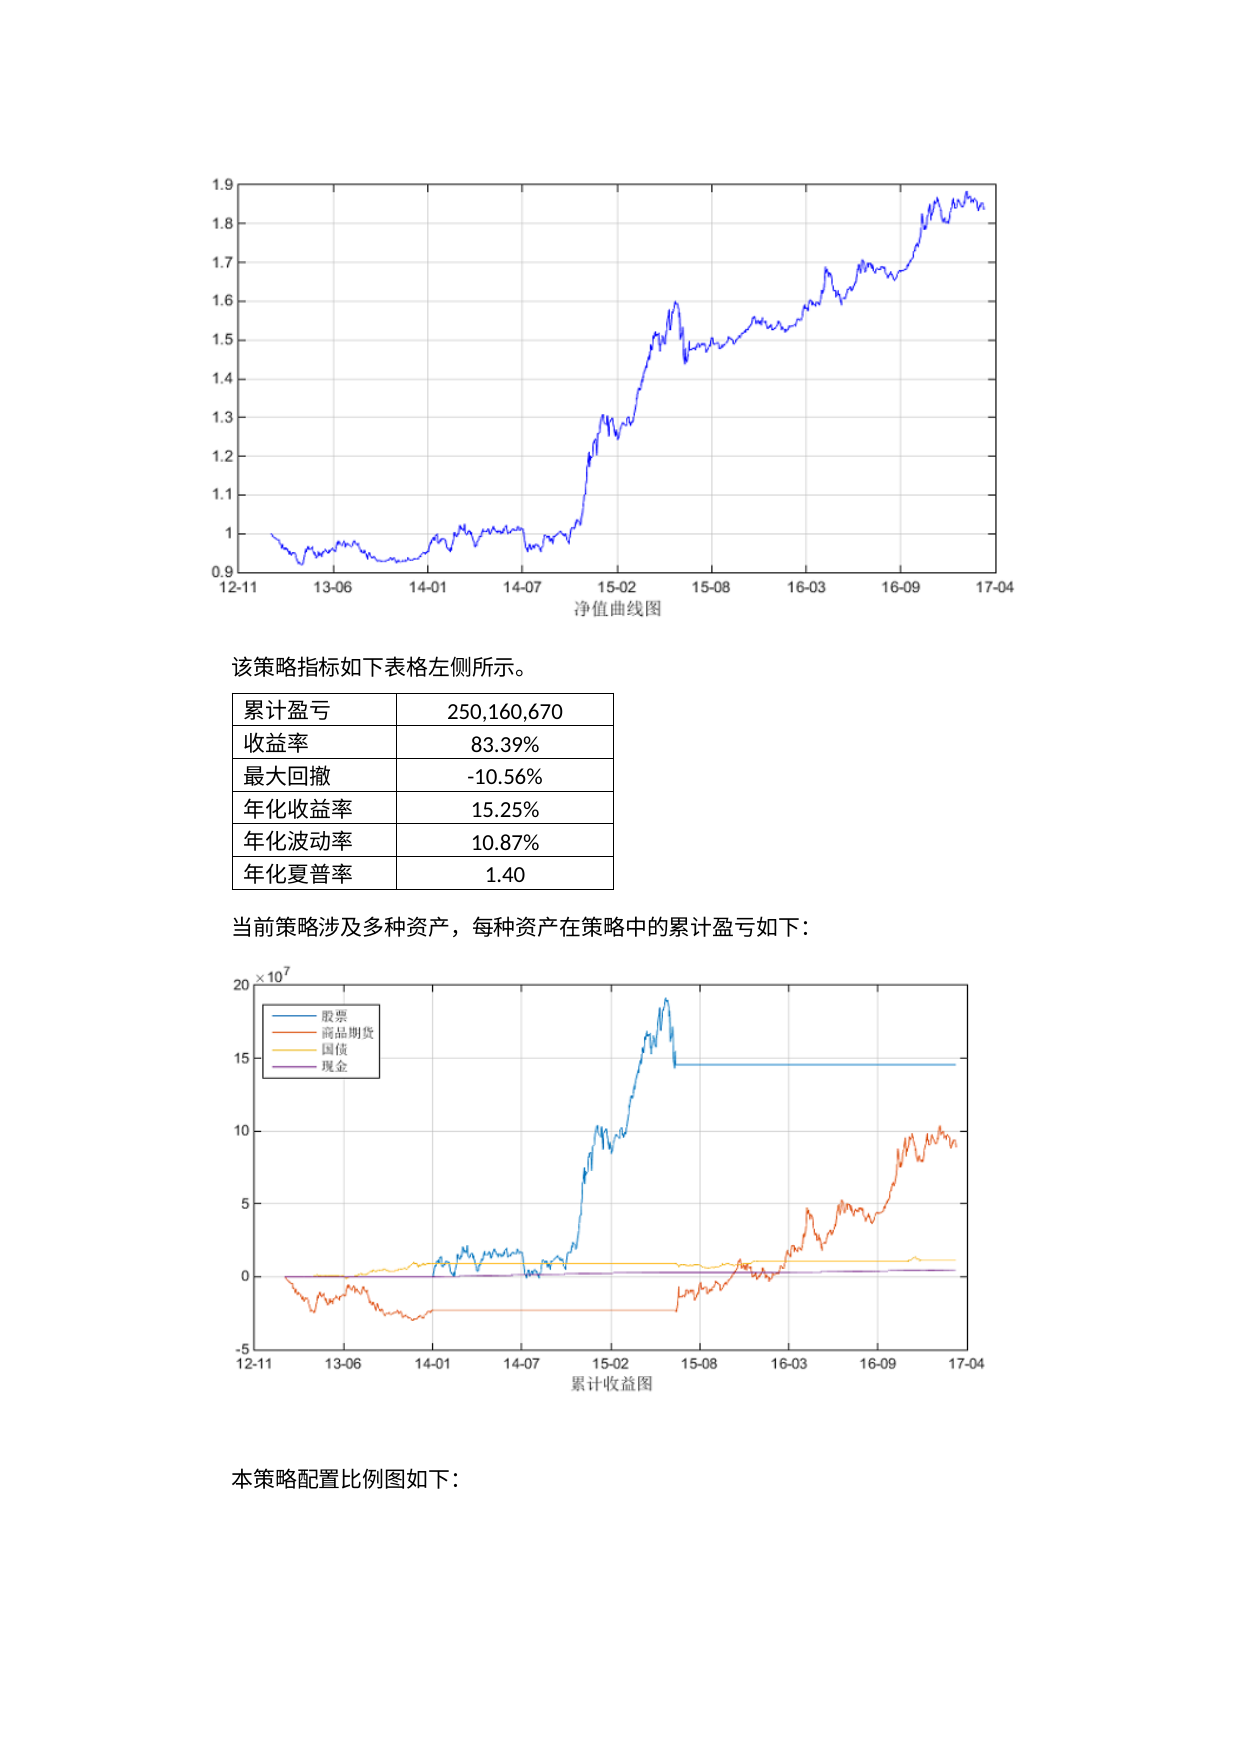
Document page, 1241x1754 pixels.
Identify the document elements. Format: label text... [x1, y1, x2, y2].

table_cell 最大回撤 [233, 759, 396, 791]
table_cell 年化夏普率 [233, 857, 396, 889]
table_cell 15.25% [397, 792, 613, 823]
table_cell 1.40 [397, 857, 613, 889]
table_cell 年化波动率 [233, 824, 396, 856]
text 该策略指标如下表格左侧所示。 [187, 649, 1053, 682]
picture [187, 162, 1053, 630]
picture [187, 942, 1053, 1414]
text 本策略配置比例图如下： [187, 1462, 1053, 1494]
table_cell 年化收益率 [233, 792, 396, 823]
table_cell 收益率 [233, 726, 396, 758]
table_cell 83.39% [397, 726, 613, 758]
table_cell 10.87% [397, 824, 613, 856]
table_header 250,160,670 [397, 694, 613, 725]
table_header 累计盈亏 [233, 694, 396, 725]
table_cell -10.56% [397, 759, 613, 791]
list 当前策略涉及多种资产，每种资产在策略中的累计盈亏如下： [231, 909, 1053, 942]
